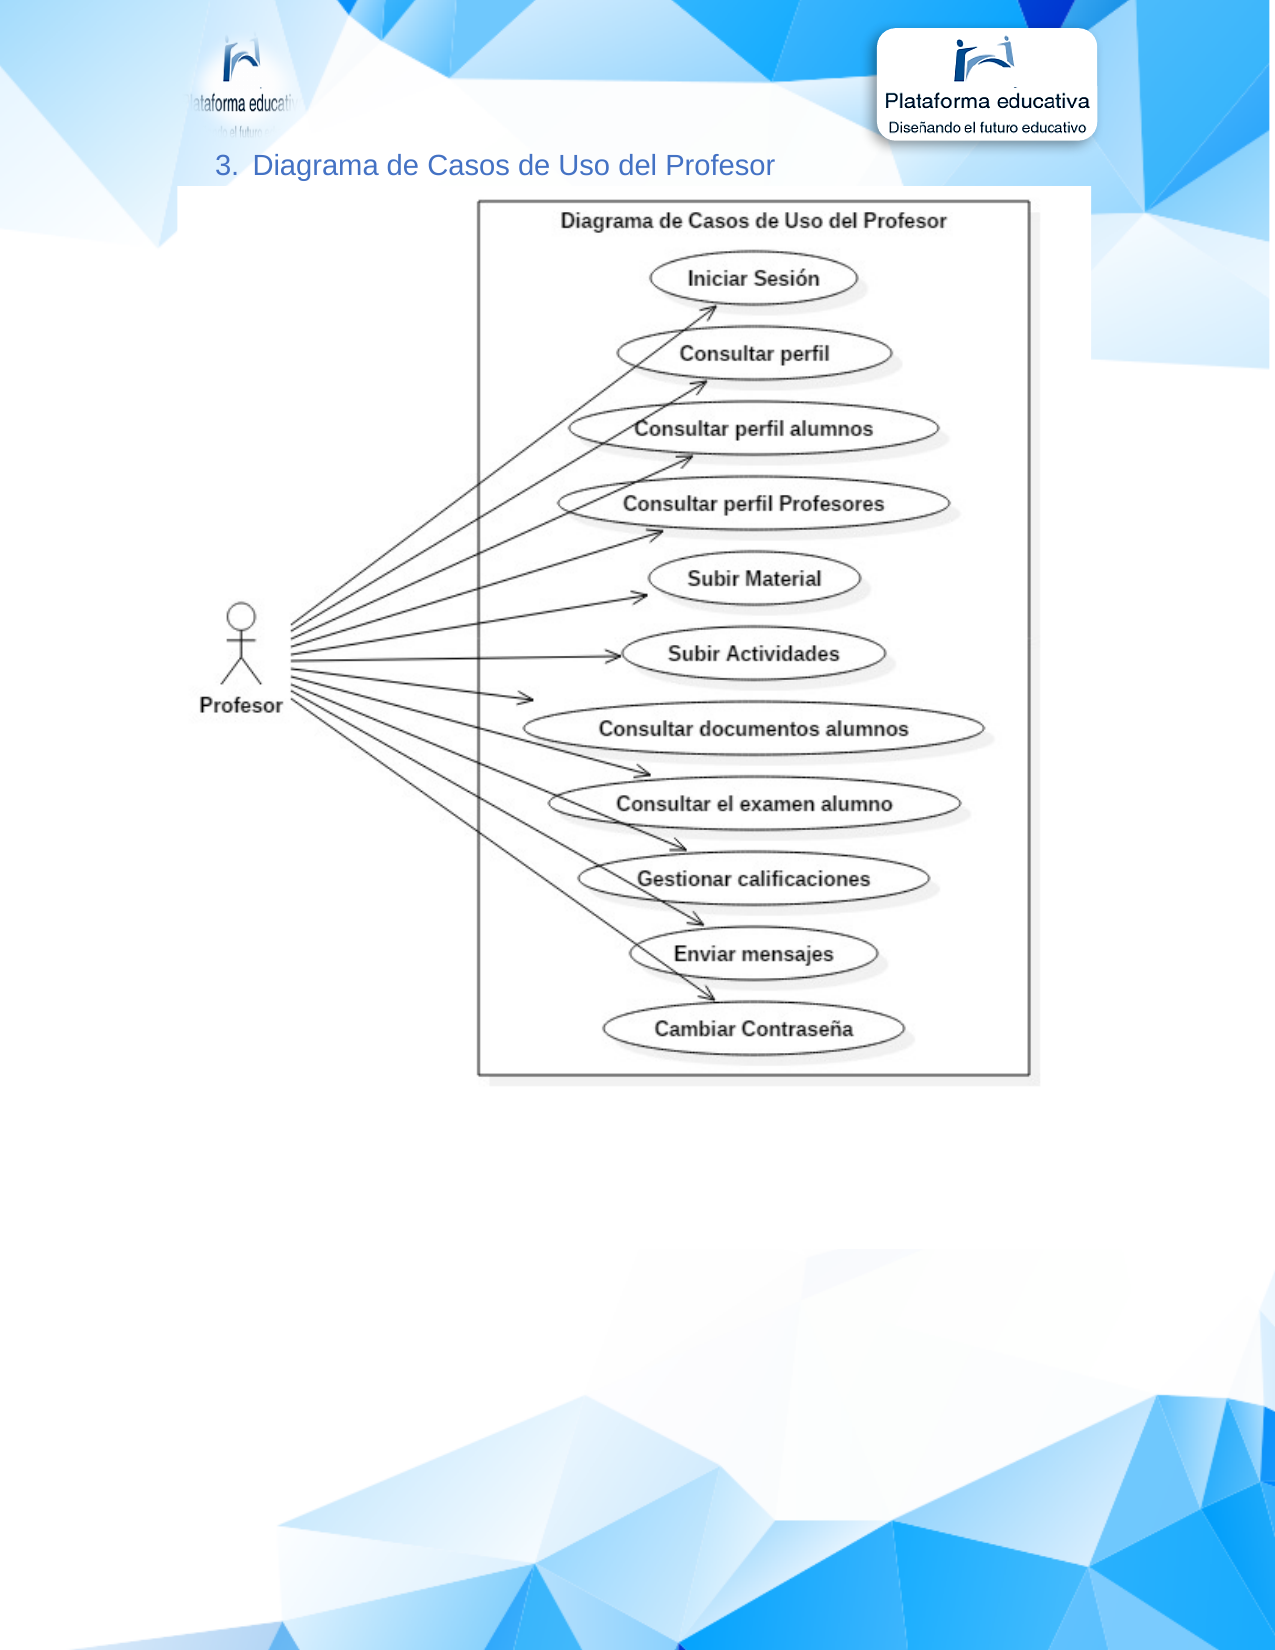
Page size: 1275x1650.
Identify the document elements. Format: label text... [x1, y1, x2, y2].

picture [0, 0, 1270, 1138]
picture [0, 1249, 1275, 1650]
subtitle Diagrama de Casos de Uso del Profesor [215, 148, 1098, 181]
